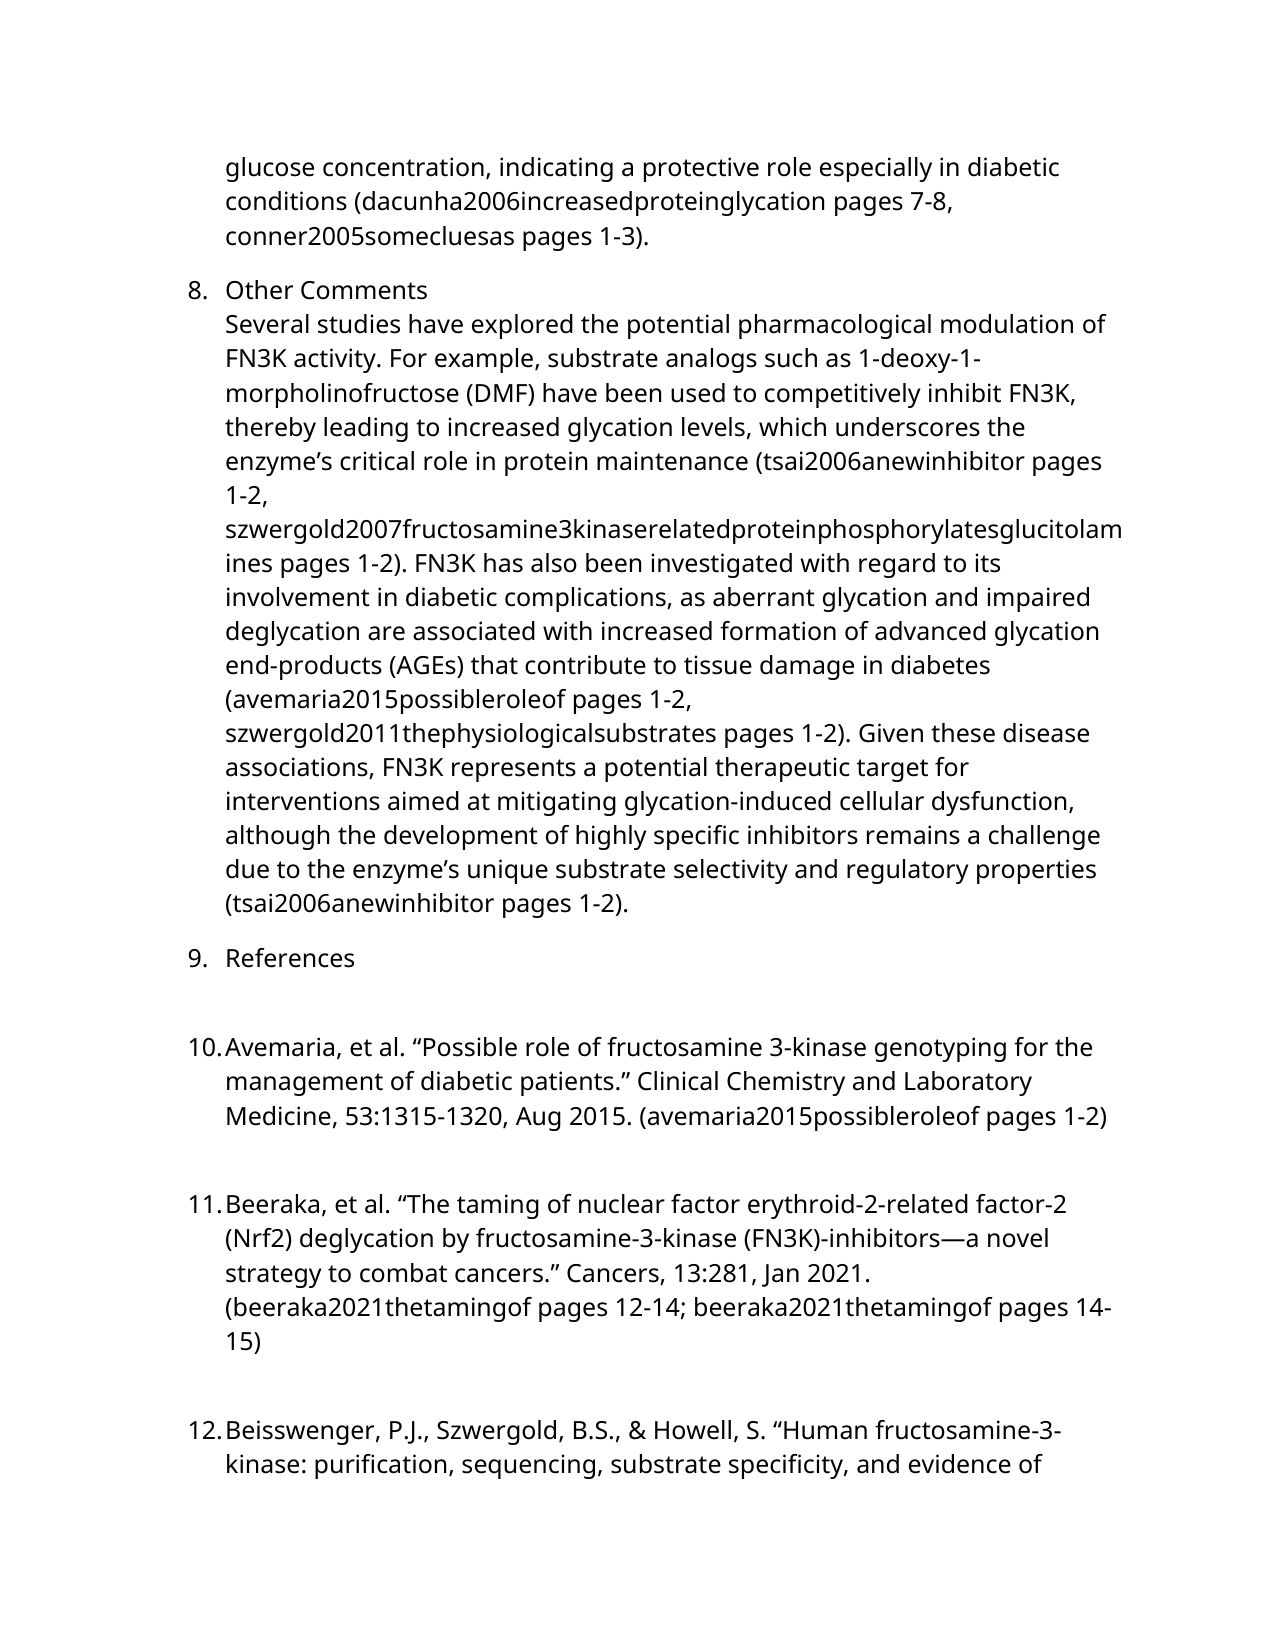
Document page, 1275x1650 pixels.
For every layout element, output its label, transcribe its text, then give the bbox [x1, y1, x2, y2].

list References [187, 941, 1125, 1009]
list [187, 1412, 1125, 1480]
list Other Comments Several studies have explored the potential pharmacological modulation of FN3K activity. For example, substrate analogs such as 1-deoxy-1-morpholinofructose (DMF) have been used to competitively inhibit FN3K, thereby leading to increased glycation levels, which underscores the enzyme’s critical role in protein maintenance (tsai2006anewinhibitor pages 1-2, szwergold2007fructosamine3kinaserelatedproteinphosphorylatesglucitolamines pages 1-2). FN3K has also been investigated with regard to its involvement in diabetic complications, as aberrant glycation and impaired deglycation are associated with increased formation of advanced glycation end-products (AGEs) that contribute to tissue damage in diabetes (avemaria2015possibleroleof pages 1-2, szwergold2011thephysiologicalsubstrates pages 1-2). Given these disease associations, FN3K represents a potential therapeutic target for interventions aimed at mitigating glycation-induced cellular dysfunction, although the development of highly specific inhibitors remains a challenge due to the enzyme’s unique substrate selectivity and regulatory properties (tsai2006anewinhibitor pages 1-2). [187, 273, 1125, 920]
list Beeraka, et al. “The taming of nuclear factor erythroid-2-related factor-2 (Nrf2) deglycation by fructosamine-3-kinase (FN3K)-inhibitors—a novel strategy to combat cancers.” Cancers, 13:281, Jan 2021. (beeraka2021thetamingof pages 12-14; beeraka2021thetamingof pages 14-15) [187, 1187, 1125, 1391]
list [187, 150, 1125, 252]
list Avemaria, et al. “Possible role of fructosamine 3-kinase genotyping for the management of diabetic patients.” Clinical Chemistry and Laboratory Medicine, 53:1315-1320, Aug 2015. (avemaria2015possibleroleof pages 1-2) [187, 1030, 1125, 1166]
